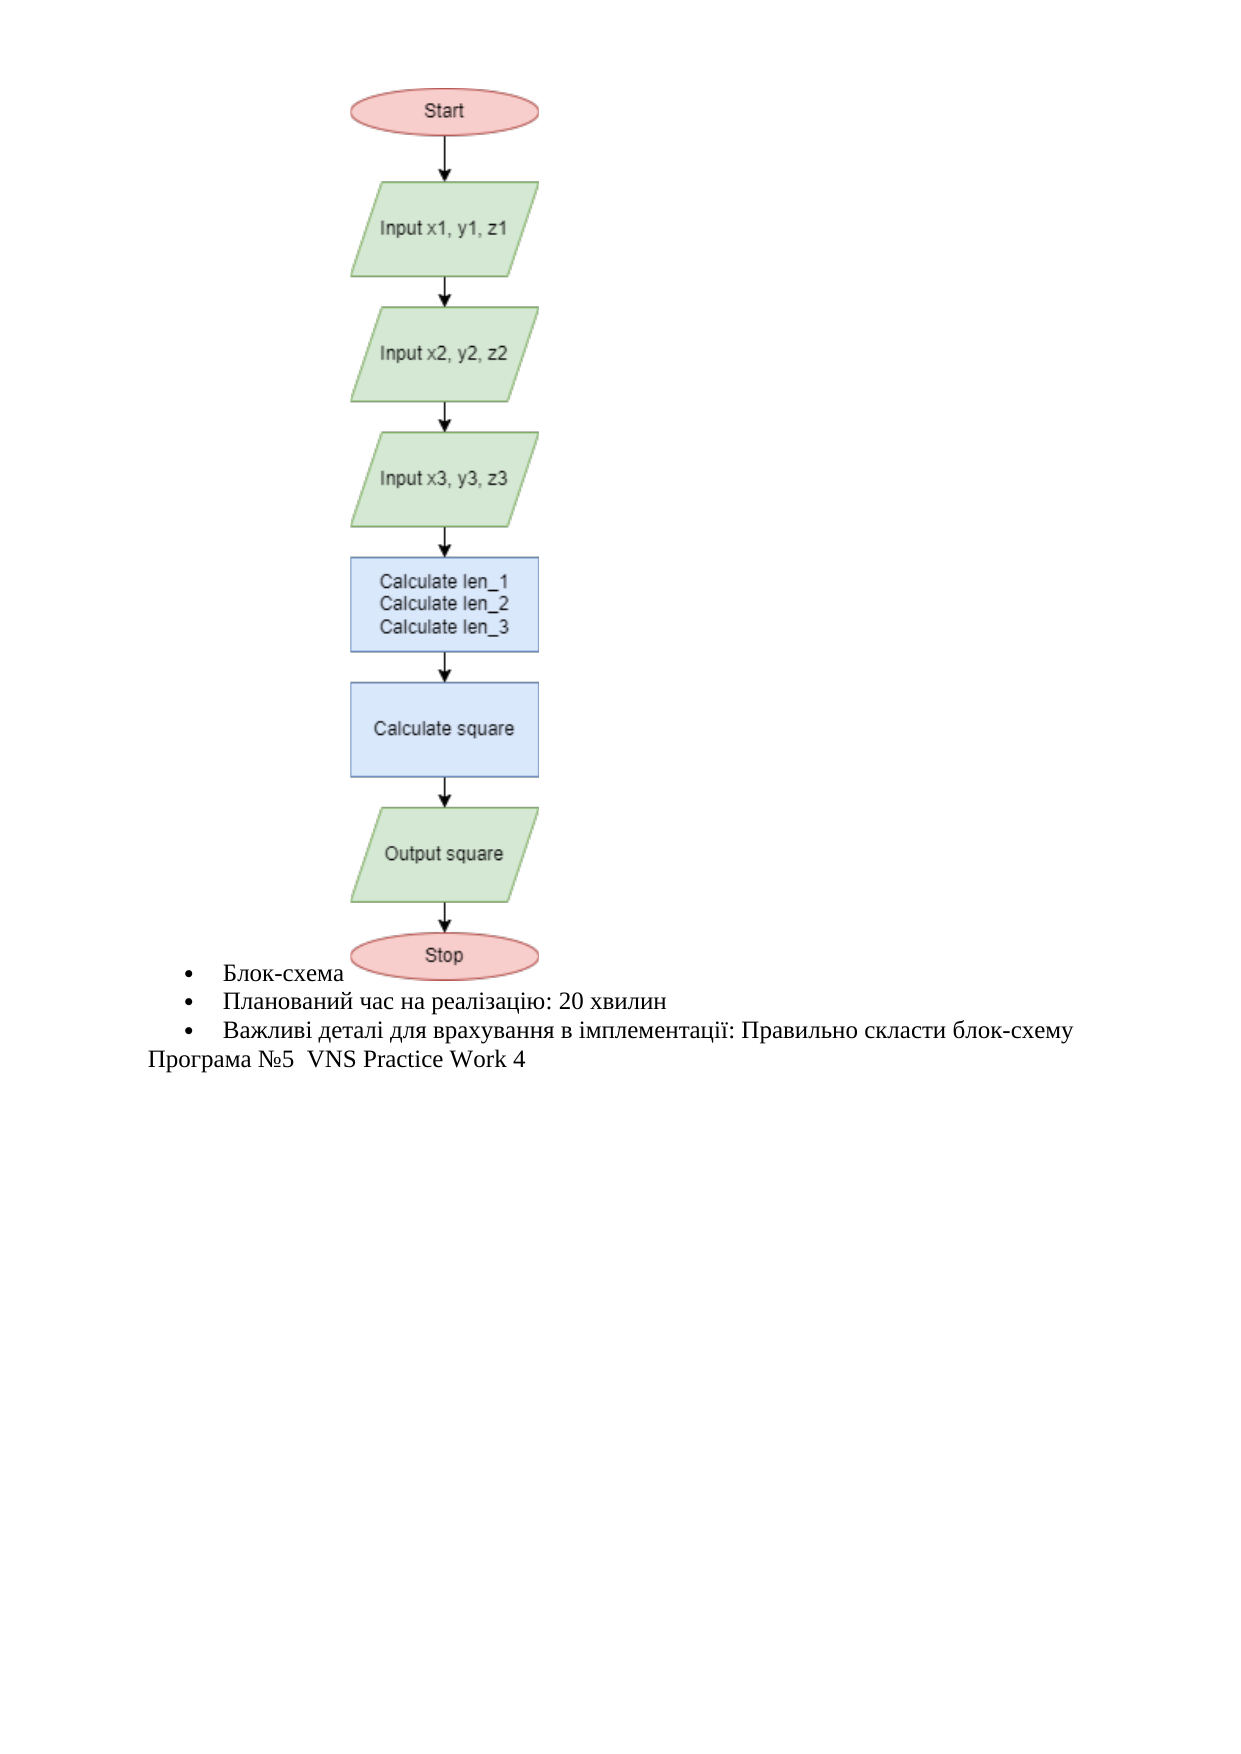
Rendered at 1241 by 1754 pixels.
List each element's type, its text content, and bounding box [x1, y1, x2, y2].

list Планований час на реалізацію: 20 хвилин [185, 986, 1152, 1015]
text Програма №5 VNS Practice Work 4 [148, 1044, 1152, 1073]
list Блок-схема [185, 88, 1152, 986]
list Важливі деталі для врахування в імплементації: Правильно скласти блок-схему [185, 1015, 1152, 1044]
picture [350, 88, 539, 981]
